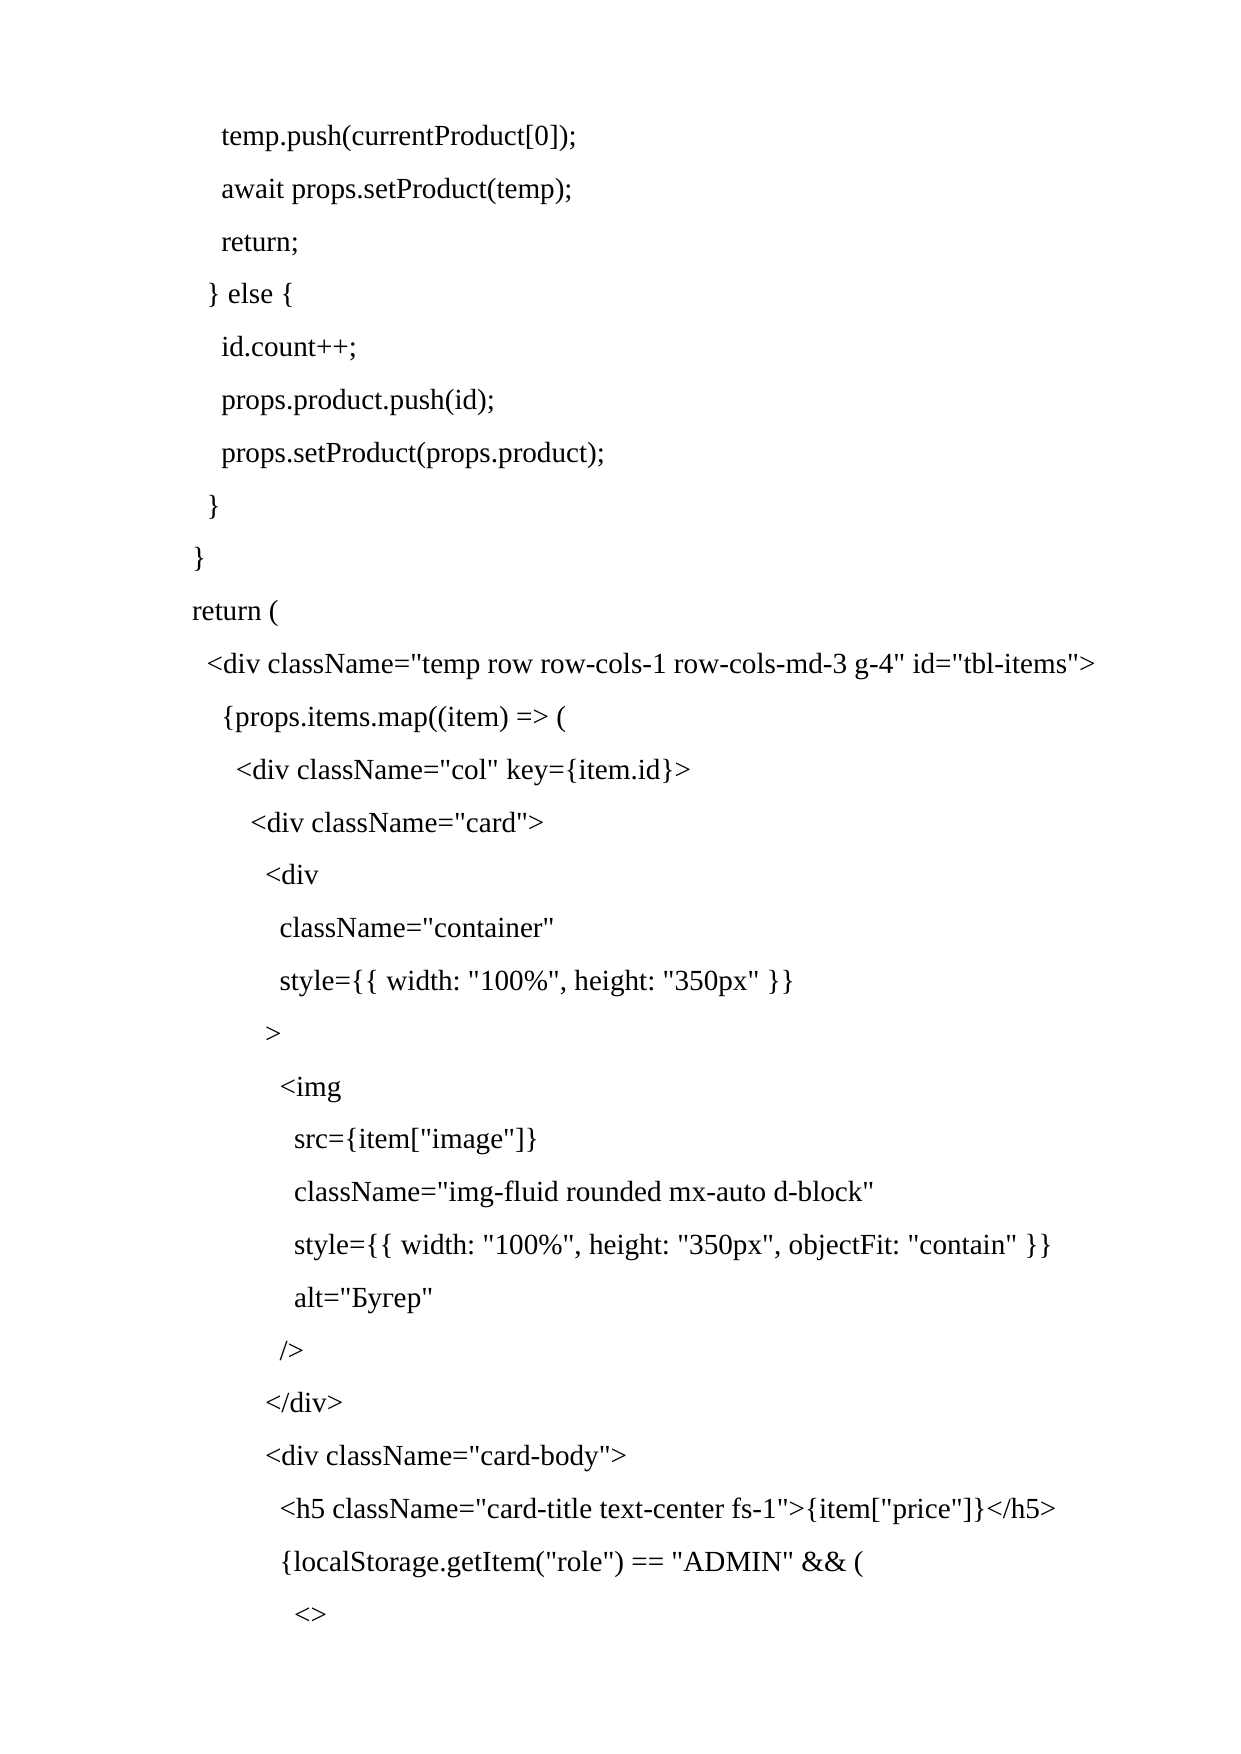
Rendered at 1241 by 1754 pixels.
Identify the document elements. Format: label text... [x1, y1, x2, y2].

text <img [177, 1069, 1152, 1102]
text temp.push(currentProduct[0]); [177, 118, 1152, 152]
text return; [177, 224, 1152, 257]
text style={{ width: "100%", height: "350px", objectFit: "contain" }} [177, 1227, 1152, 1261]
text <div className="card"> [177, 805, 1152, 838]
text className="img-fluid rounded mx-auto d-block" [177, 1174, 1152, 1208]
text } else { [177, 277, 1152, 310]
text > [177, 1016, 1152, 1049]
text style={{ width: "100%", height: "350px" }} [177, 963, 1152, 997]
text </div> [177, 1386, 1152, 1419]
text <div className="temp row row-cols-1 row-cols-md-3 g-4" id="tbl-items"> [177, 646, 1152, 680]
text /> [177, 1333, 1152, 1366]
text <div className="col" key={item.id}> [177, 752, 1152, 785]
text } [177, 541, 1152, 574]
text className="container" [177, 910, 1152, 944]
text {props.items.map((item) => ( [177, 699, 1152, 733]
text return ( [177, 593, 1152, 627]
text id.count++; [177, 329, 1152, 363]
text <div className="card-body"> [177, 1438, 1152, 1472]
text await props.setProduct(temp); [177, 171, 1152, 204]
text src={item["image"]} [177, 1122, 1152, 1155]
text alt="Бугер" [177, 1280, 1152, 1313]
text <> [177, 1597, 1152, 1630]
text <div [177, 857, 1152, 891]
text props.setProduct(props.product); [177, 435, 1152, 468]
text } [177, 488, 1152, 521]
text <h5 className="card-title text-center fs-1">{item["price"]}</h5> [177, 1491, 1152, 1525]
text {localStorage.getItem("role") == "ADMIN" && ( [177, 1544, 1152, 1578]
text props.product.push(id); [177, 382, 1152, 416]
